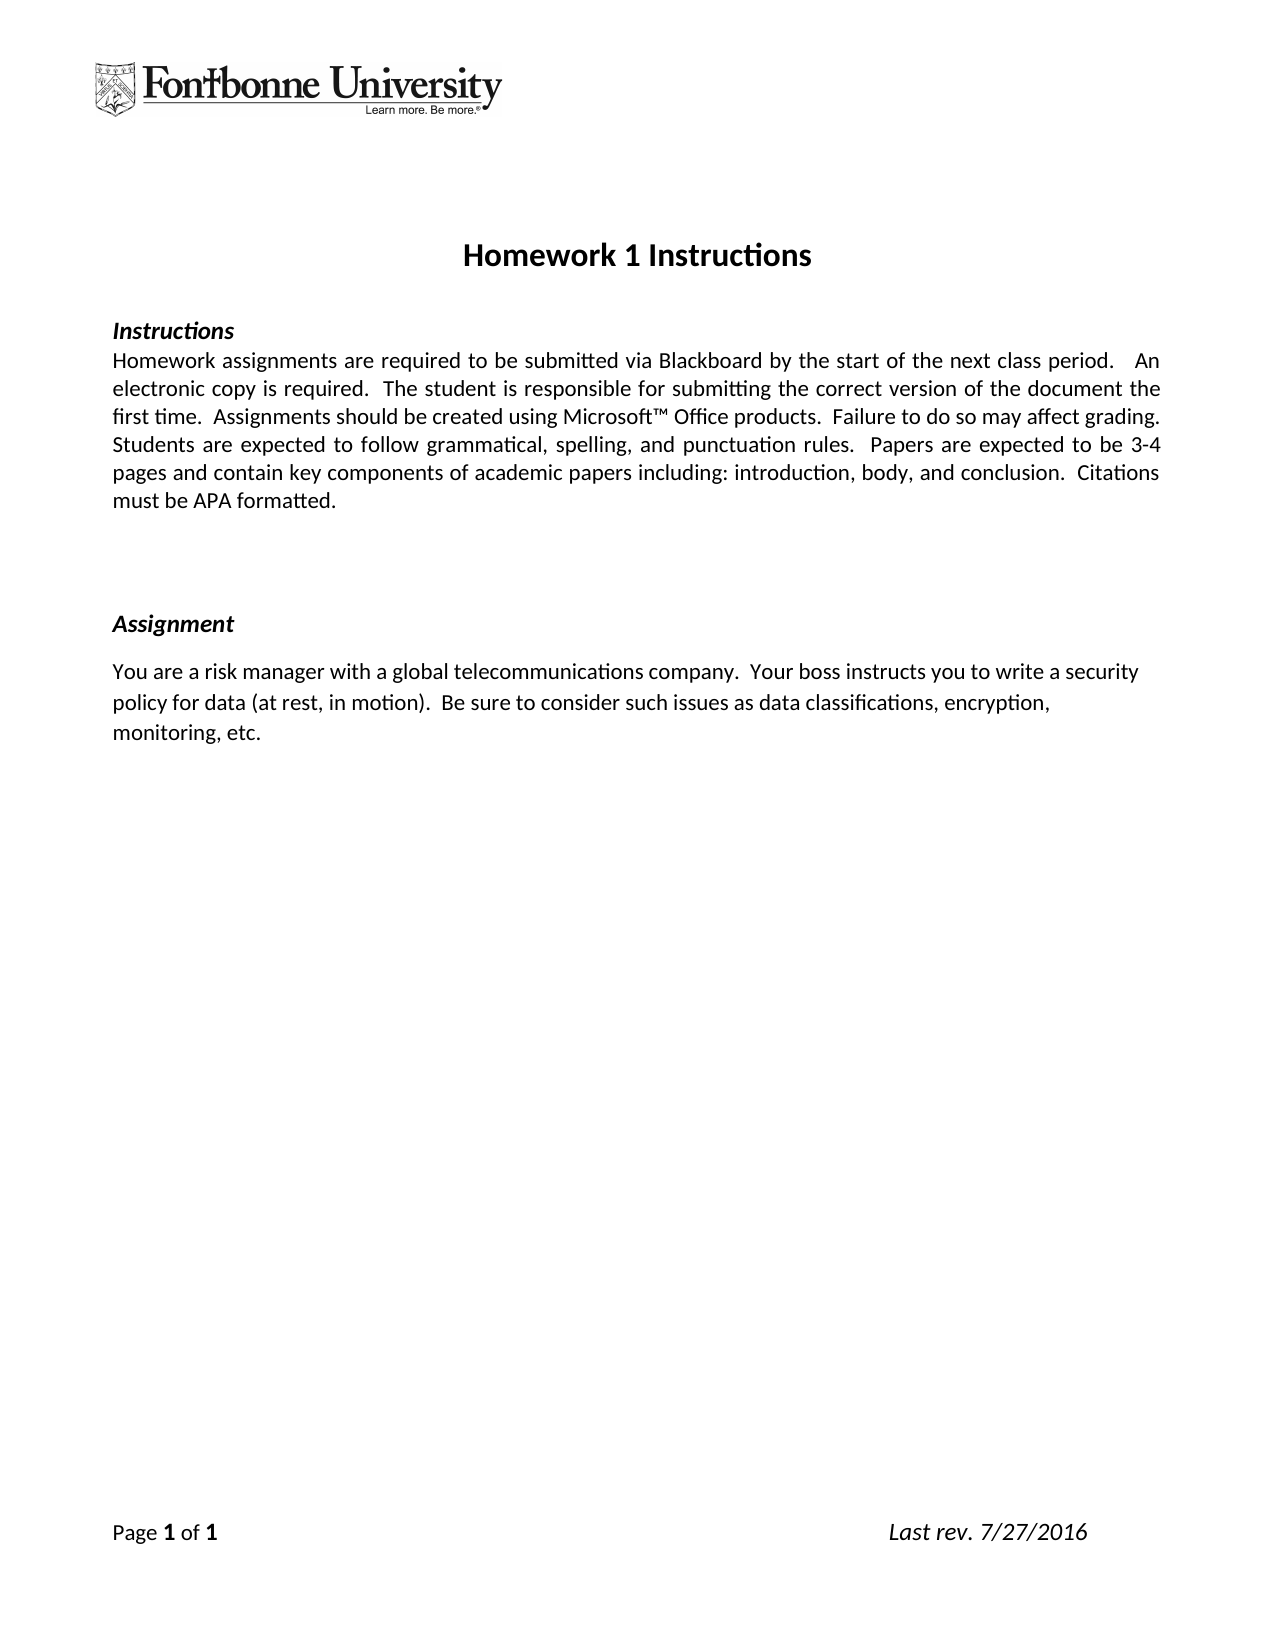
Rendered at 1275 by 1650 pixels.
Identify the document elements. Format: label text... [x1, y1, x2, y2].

text Homework 1 Instructions [112, 234, 1162, 275]
text You are a risk manager with a global telecommunications company. Your boss instructs you to write a security policy for data (at rest, in motion). Be sure to consider such issues as data classifications, encryption, monitoring, etc. [112, 657, 1162, 746]
text Assignment [112, 608, 1162, 638]
text Homework assignments are required to be submitted via Blackboard by the start of the next class period. An electronic copy is required. The student is responsible for submitting the correct version of the document the first time. Assignments should be created using Microsoft™ Office products. Failure to do so may affect grading. Students are expected to follow grammatical, spelling, and punctuation rules. Papers are expected to be 3-4 pages and contain key components of academic papers including: introduction, body, and conclusion. Citations must be APA formatted. [112, 346, 1162, 514]
picture [95, 62, 503, 117]
text Instructions [112, 316, 1162, 346]
